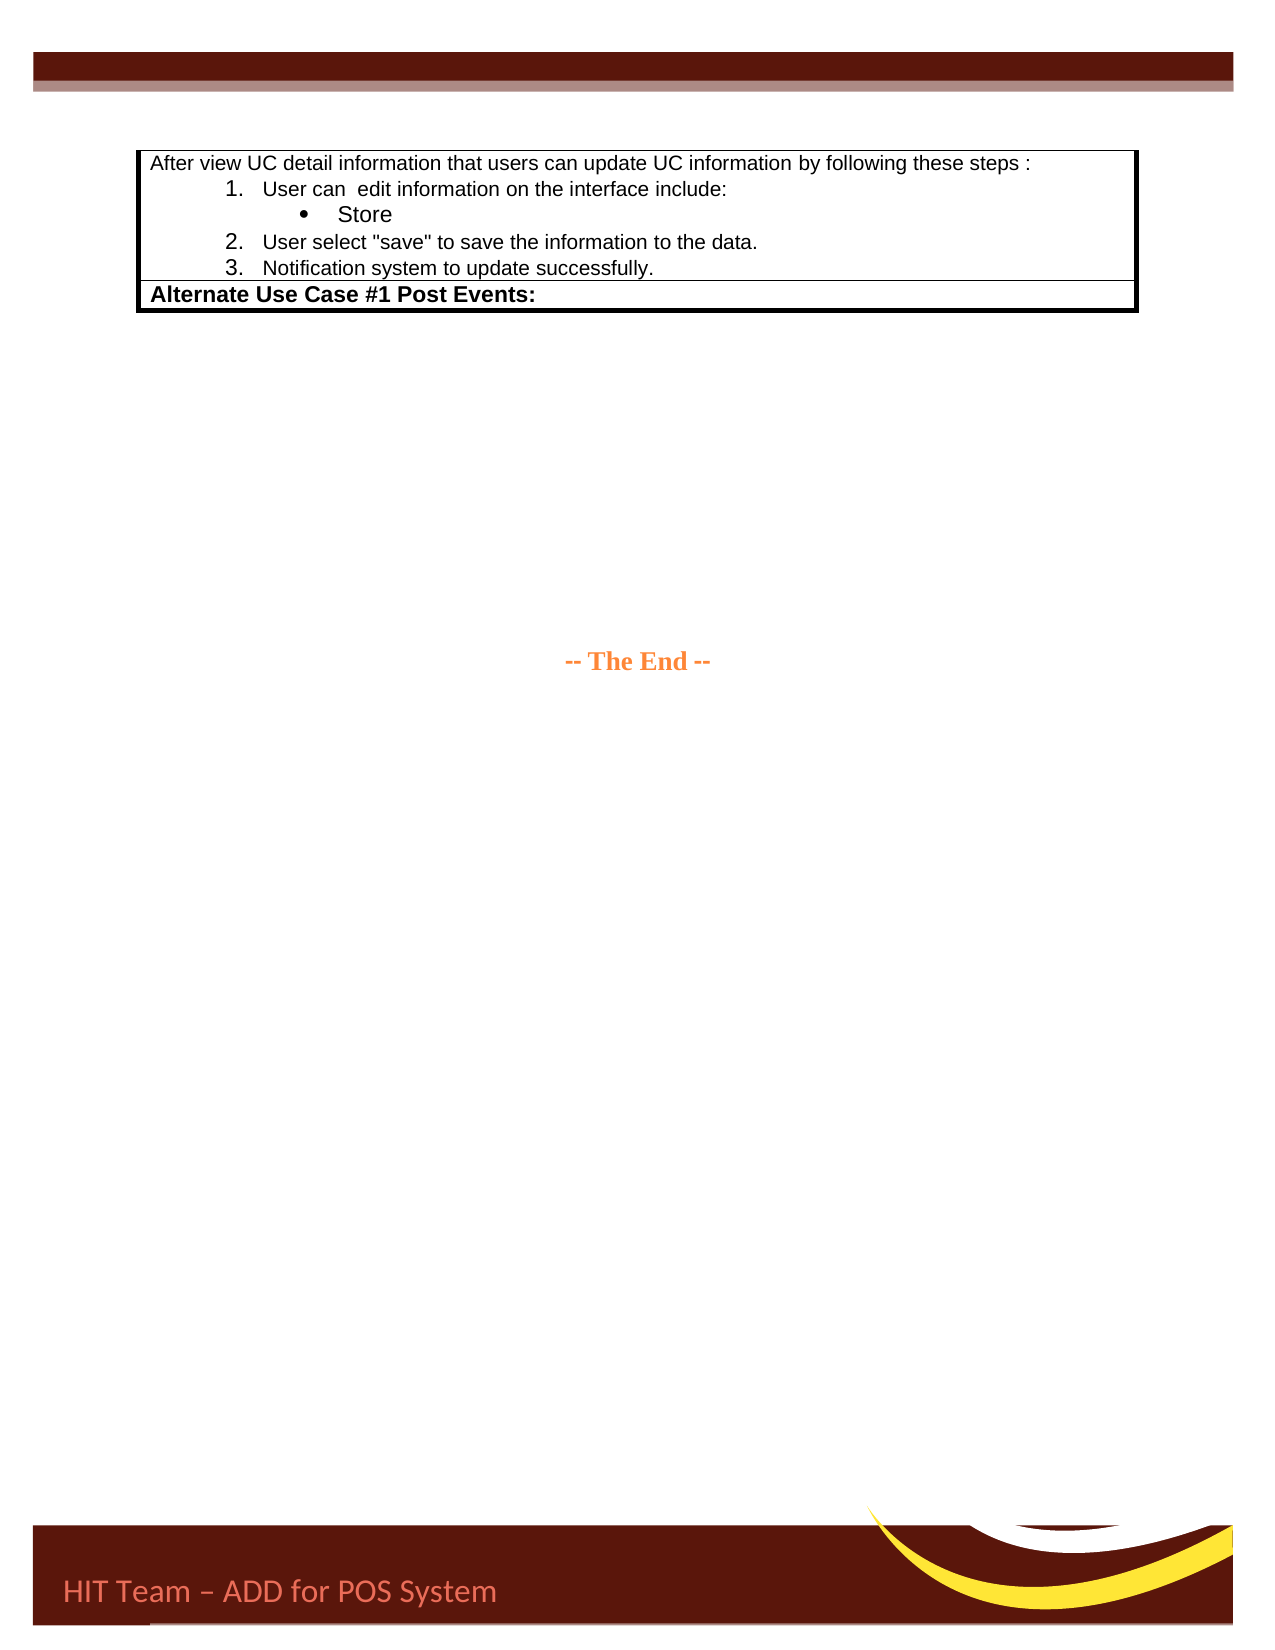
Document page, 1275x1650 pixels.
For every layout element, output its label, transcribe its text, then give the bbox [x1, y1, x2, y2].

table_cell Alternate Use Case #1 Post Events: [141, 281, 1134, 308]
subtitle -- The End -- [150, 644, 1125, 677]
